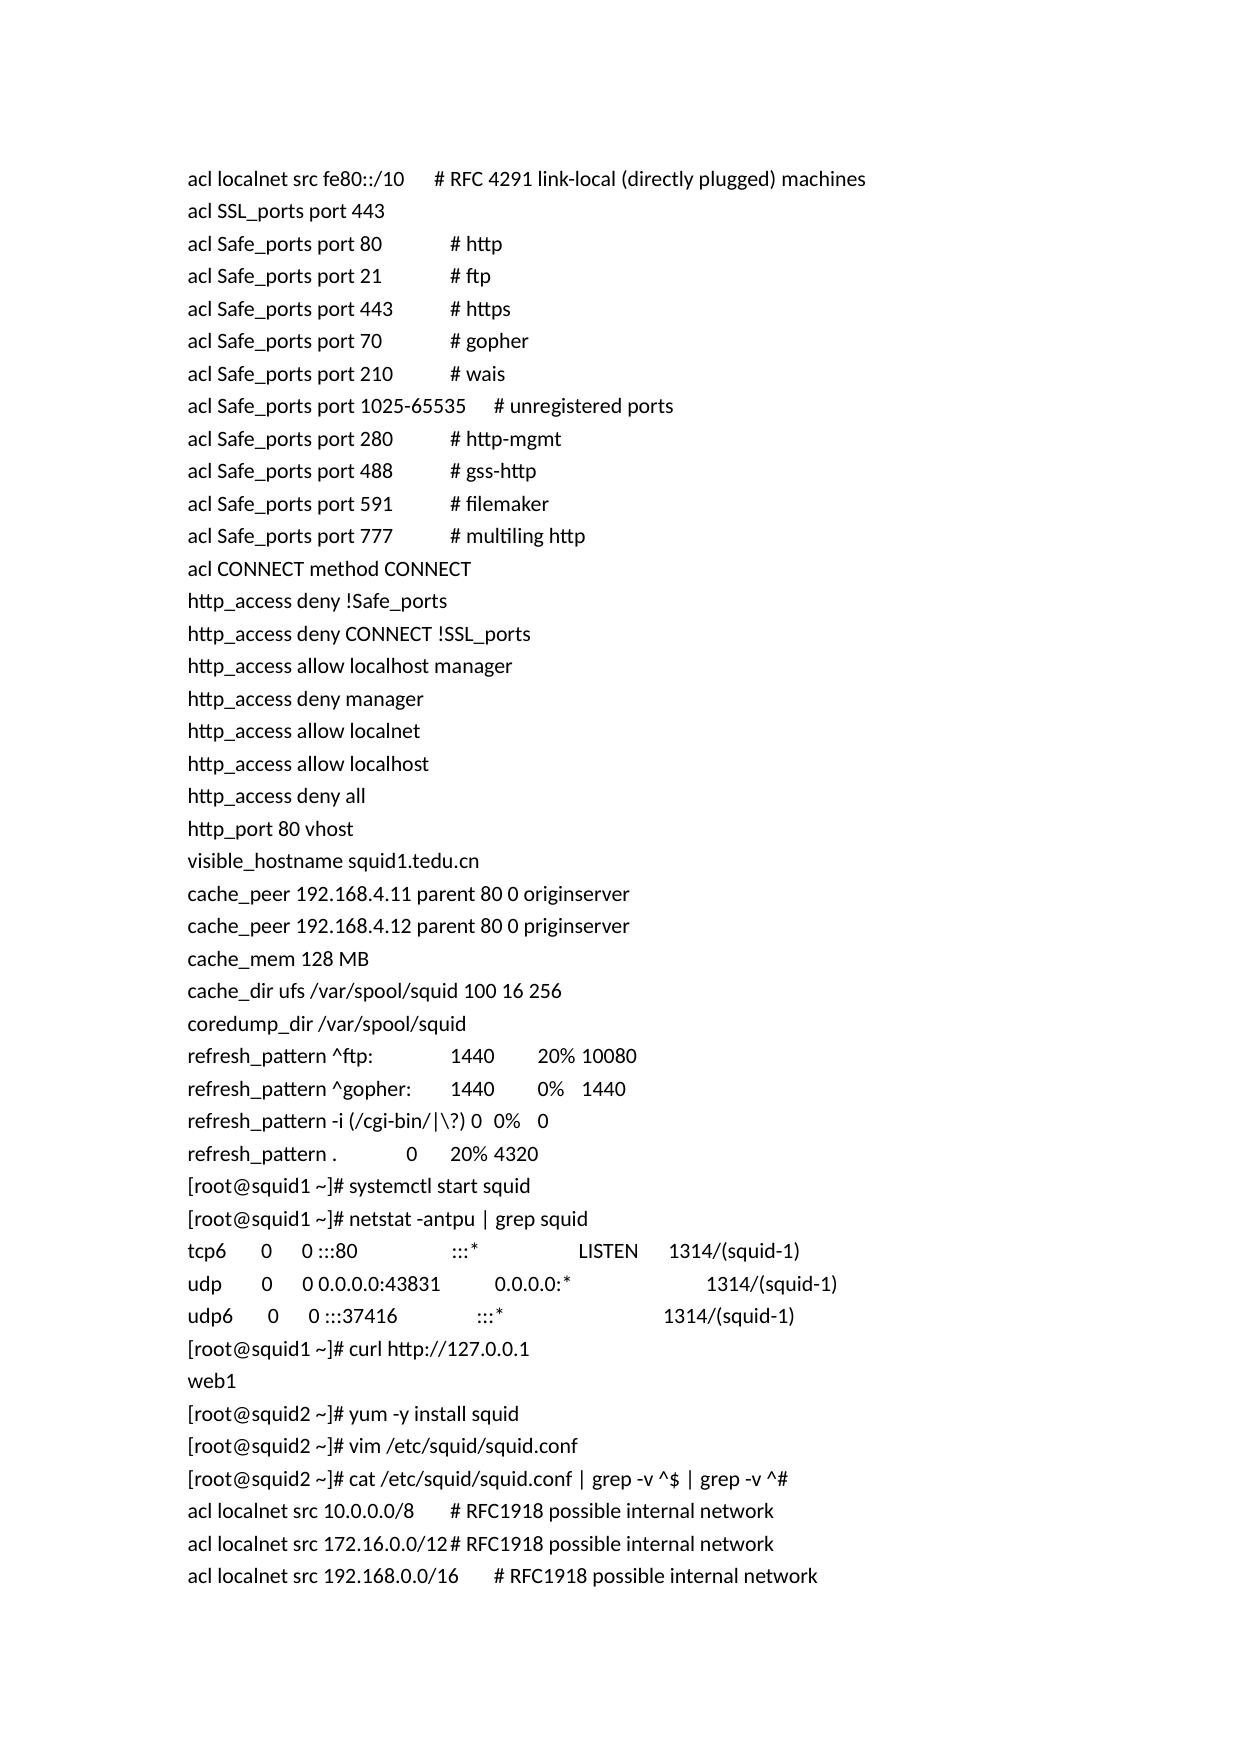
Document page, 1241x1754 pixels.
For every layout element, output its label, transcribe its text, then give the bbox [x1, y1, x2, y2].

text acl CONNECT method CONNECT [187, 552, 1053, 584]
text http_access deny CONNECT !SSL_ports [187, 617, 1053, 649]
text acl localnet src 192.168.0.0/16 # RFC1918 possible internal network [187, 1559, 1053, 1592]
text http_access deny all [187, 779, 1053, 812]
text [root@squid1 ~]# curl http://127.0.0.1 [187, 1332, 1053, 1364]
text visible_hostname squid1.tedu.cn [187, 844, 1053, 877]
text http_port 80 vhost [187, 812, 1053, 844]
text http_access allow localhost manager [187, 649, 1053, 682]
text acl Safe_ports port 777 # multiling http [187, 519, 1053, 552]
text acl Safe_ports port 21 # ftp [187, 259, 1053, 292]
text acl Safe_ports port 1025-65535 # unregistered ports [187, 389, 1053, 422]
text cache_dir ufs /var/spool/squid 100 16 256 [187, 974, 1053, 1007]
text http_access deny manager [187, 682, 1053, 714]
text refresh_pattern -i (/cgi-bin/|\?) 0 0% 0 [187, 1104, 1053, 1137]
text http_access allow localhost [187, 747, 1053, 779]
text [root@squid2 ~]# vim /etc/squid/squid.conf [187, 1429, 1053, 1462]
text acl Safe_ports port 443 # https [187, 292, 1053, 324]
text refresh_pattern ^ftp: 1440 20% 10080 [187, 1039, 1053, 1072]
text [root@squid2 ~]# yum -y install squid [187, 1397, 1053, 1429]
text acl SSL_ports port 443 [187, 194, 1053, 227]
text tcp6 0 0 :::80 :::* LISTEN 1314/(squid-1) [187, 1234, 1053, 1267]
text acl localnet src 10.0.0.0/8 # RFC1918 possible internal network [187, 1494, 1053, 1527]
text cache_mem 128 MB [187, 942, 1053, 974]
text acl Safe_ports port 80 # http [187, 227, 1053, 259]
text web1 [187, 1364, 1053, 1397]
text [root@squid1 ~]# systemctl start squid [187, 1169, 1053, 1202]
text udp 0 0 0.0.0.0:43831 0.0.0.0:* 1314/(squid-1) [187, 1267, 1053, 1299]
text http_access allow localnet [187, 714, 1053, 747]
text acl Safe_ports port 591 # filemaker [187, 487, 1053, 519]
text acl Safe_ports port 280 # http-mgmt [187, 422, 1053, 454]
text acl Safe_ports port 488 # gss-http [187, 454, 1053, 487]
text acl Safe_ports port 70 # gopher [187, 324, 1053, 357]
text refresh_pattern . 0 20% 4320 [187, 1137, 1053, 1169]
text udp6 0 0 :::37416 :::* 1314/(squid-1) [187, 1299, 1053, 1332]
text acl localnet src 172.16.0.0/12 # RFC1918 possible internal network [187, 1527, 1053, 1559]
text acl Safe_ports port 210 # wais [187, 357, 1053, 389]
text [root@squid2 ~]# cat /etc/squid/squid.conf | grep -v ^$ | grep -v ^# [187, 1462, 1053, 1494]
text coredump_dir /var/spool/squid [187, 1007, 1053, 1039]
text [root@squid1 ~]# netstat -antpu | grep squid [187, 1202, 1053, 1234]
text refresh_pattern ^gopher: 1440 0% 1440 [187, 1072, 1053, 1104]
text acl localnet src fe80::/10 # RFC 4291 link-local (directly plugged) machines [187, 162, 1053, 194]
text cache_peer 192.168.4.11 parent 80 0 originserver [187, 877, 1053, 909]
text cache_peer 192.168.4.12 parent 80 0 priginserver [187, 909, 1053, 942]
text http_access deny !Safe_ports [187, 584, 1053, 617]
